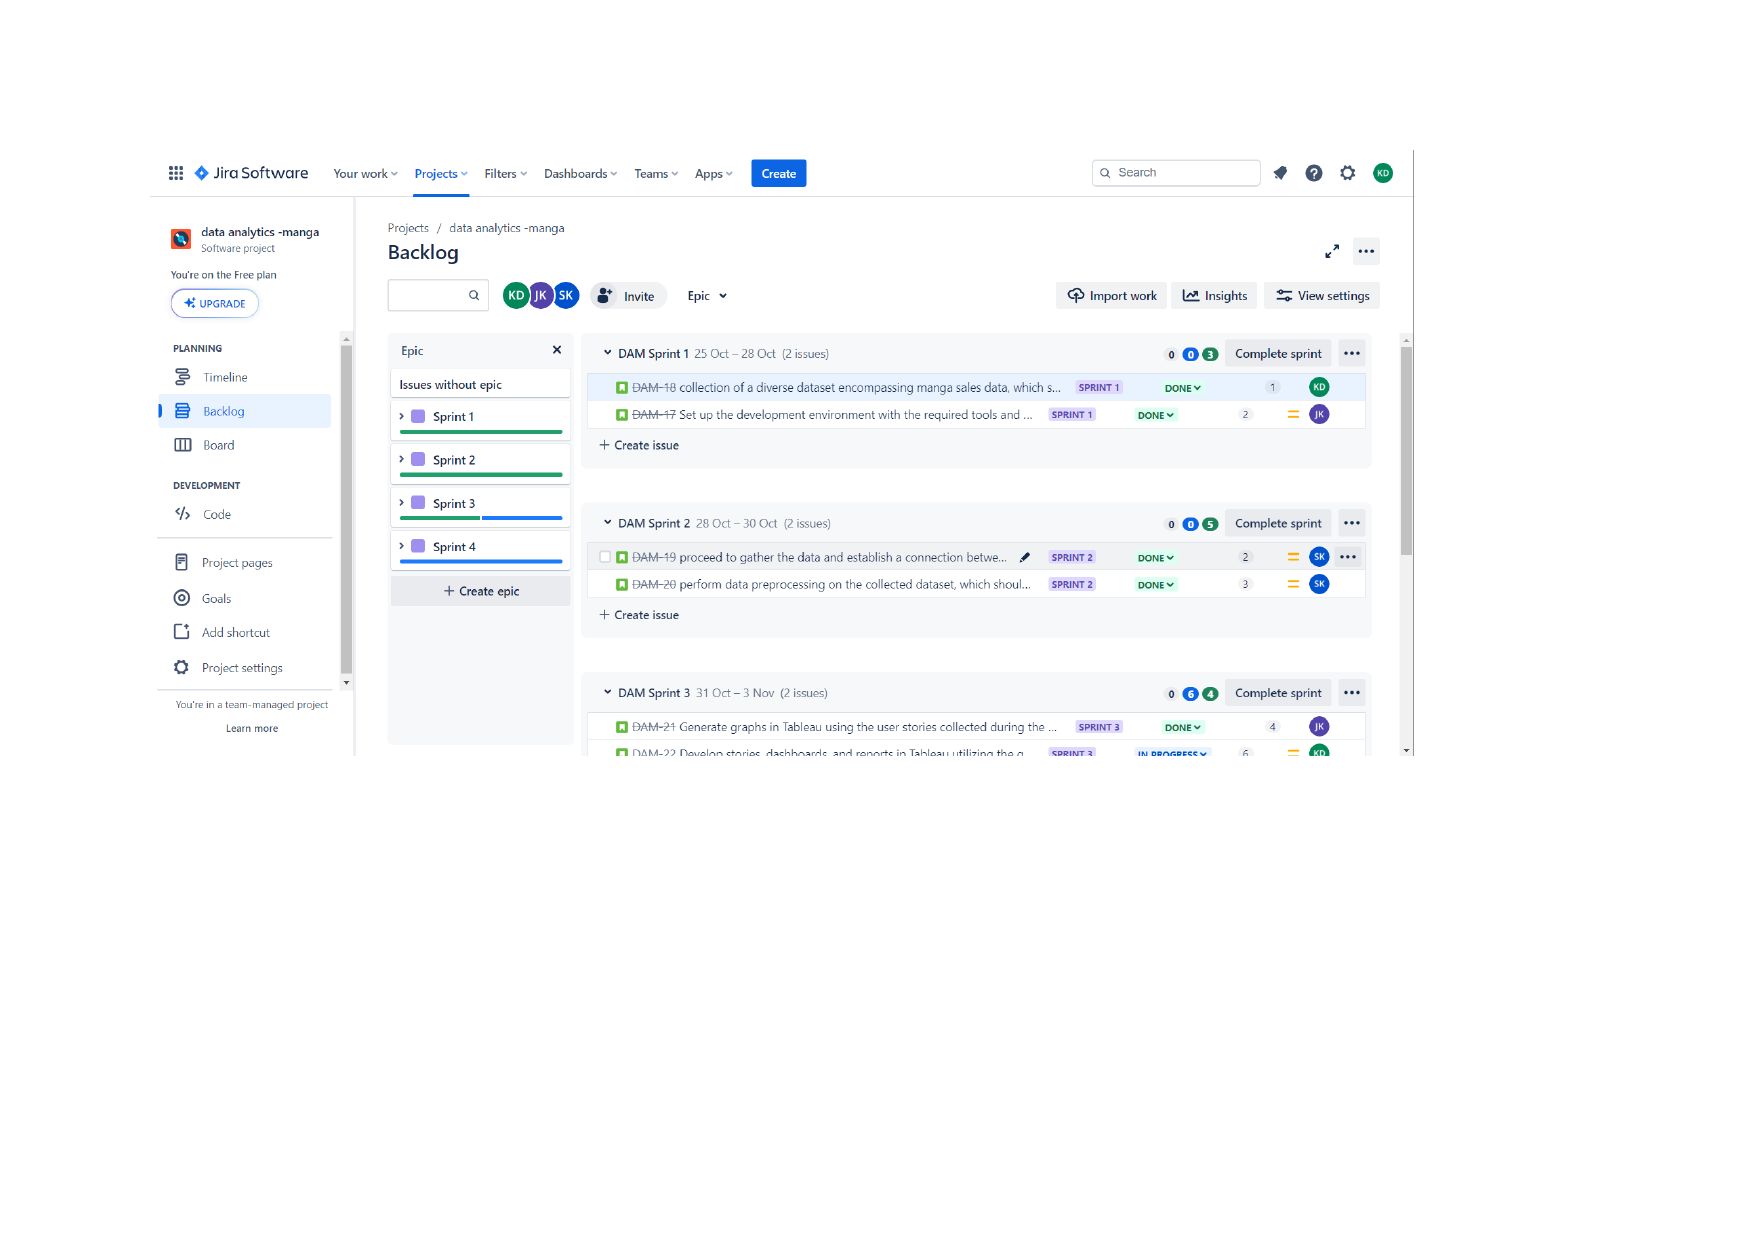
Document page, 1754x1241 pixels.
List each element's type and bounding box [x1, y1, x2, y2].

picture [150, 150, 1414, 756]
